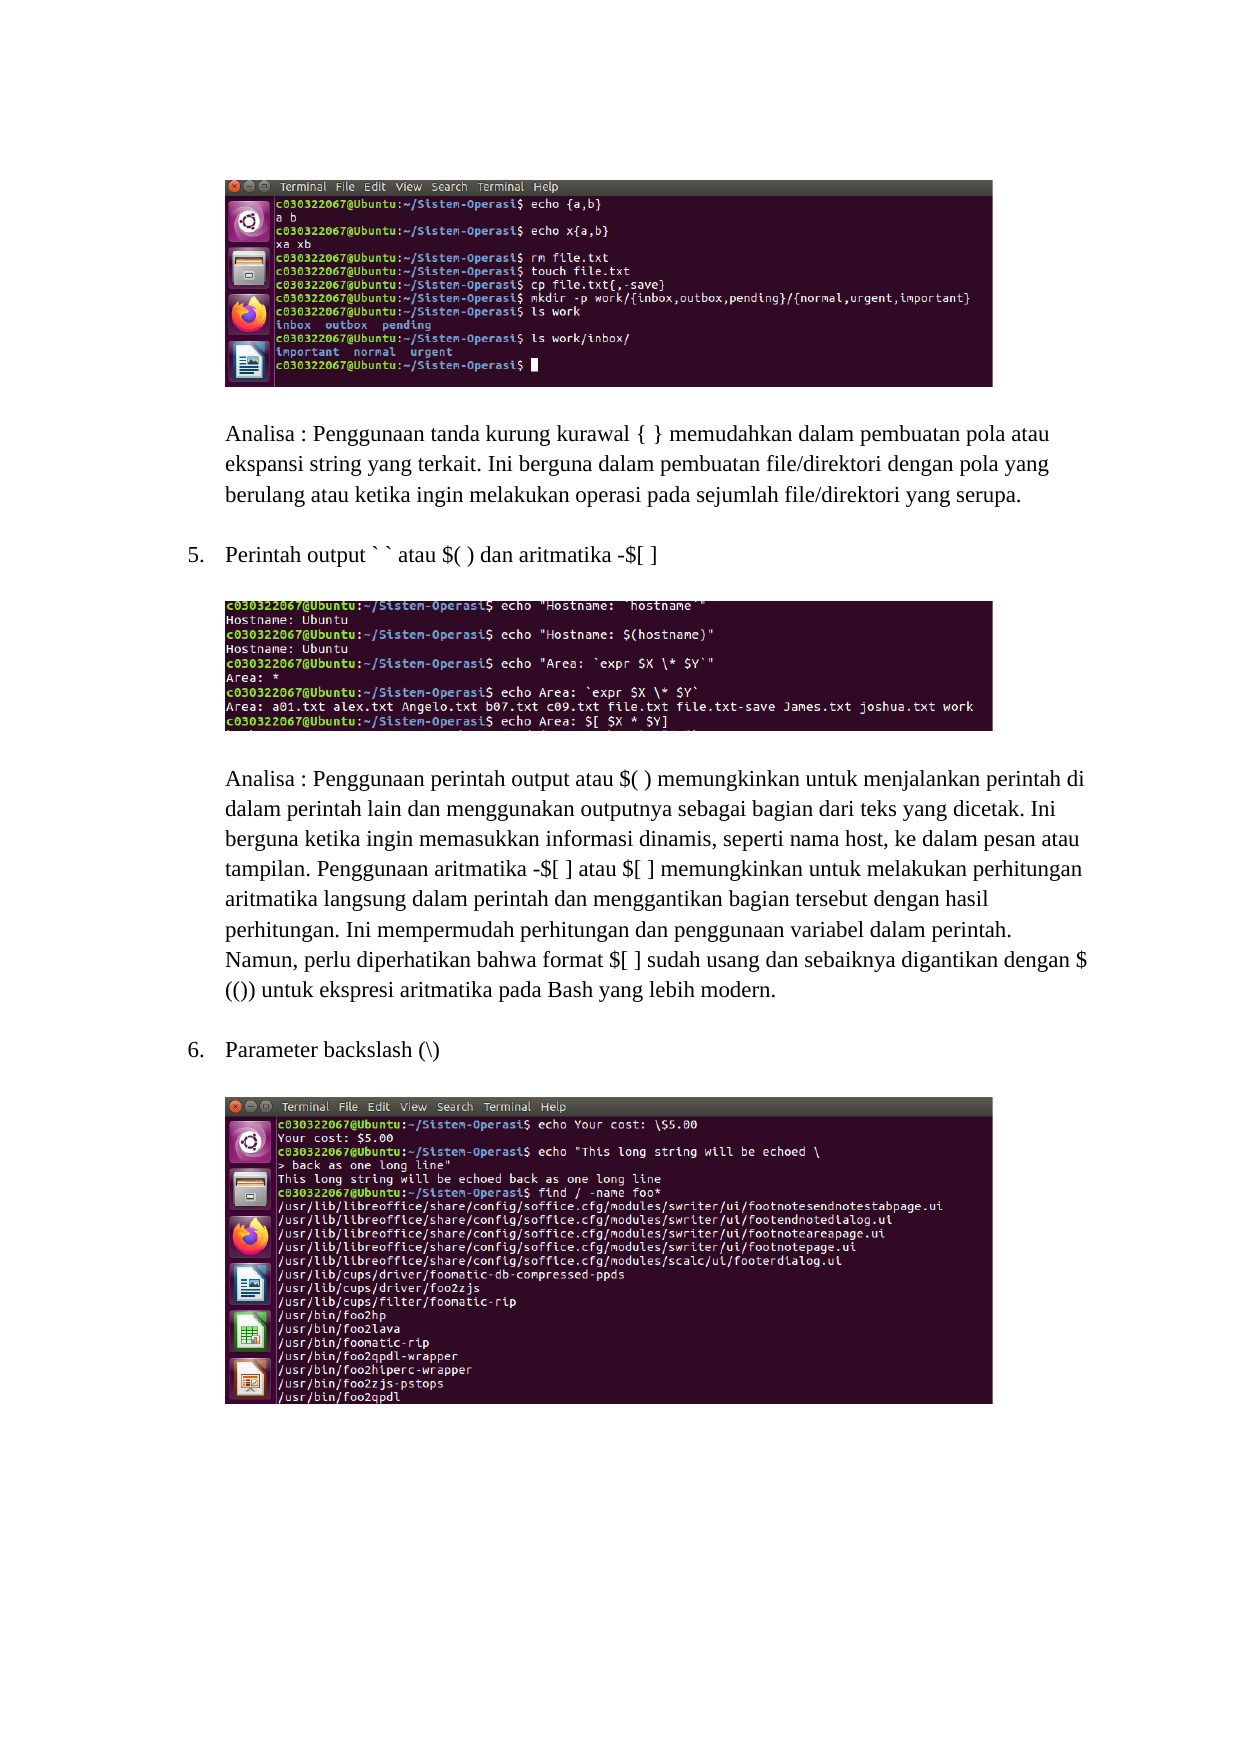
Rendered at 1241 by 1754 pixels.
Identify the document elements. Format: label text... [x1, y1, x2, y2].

picture [225, 601, 993, 731]
list Perintah output ` ` atau $( ) dan aritmatika -$[ ] [187, 541, 1090, 567]
list Parameter backslash (\) [187, 1037, 1090, 1063]
text Analisa : Penggunaan perintah output atau $( ) memungkinkan untuk menjalankan perintah di dalam perintah lain dan menggunakan outputnya sebagai bagian dari teks yang dicetak. Ini berguna ketika ingin memasukkan informasi dinamis, seperti nama host, ke dalam pesan atau tampilan. Penggunaan aritmatika -$[ ] atau $[ ] memungkinkan untuk melakukan perhitungan aritmatika langsung dalam perintah dan menggantikan bagian tersebut dengan hasil perhitungan. Ini mempermudah perhitungan dan penggunaan variabel dalam perintah. Namun, perlu diperhatikan bahwa format $[ ] sudah usang dan sebaiknya digantikan dengan $(()) untuk ekspresi aritmatika pada Bash yang lebih modern. [225, 765, 1090, 1002]
text Analisa : Penggunaan tanda kurung kurawal { } memudahkan dalam pembuatan pola atau ekspansi string yang terkait. Ini berguna dalam pembuatan file/direktori dengan pola yang berulang atau ketika ingin melakukan operasi pada sejumlah file/direktori yang serupa. [225, 420, 1090, 507]
picture [225, 1097, 993, 1404]
picture [225, 180, 993, 387]
